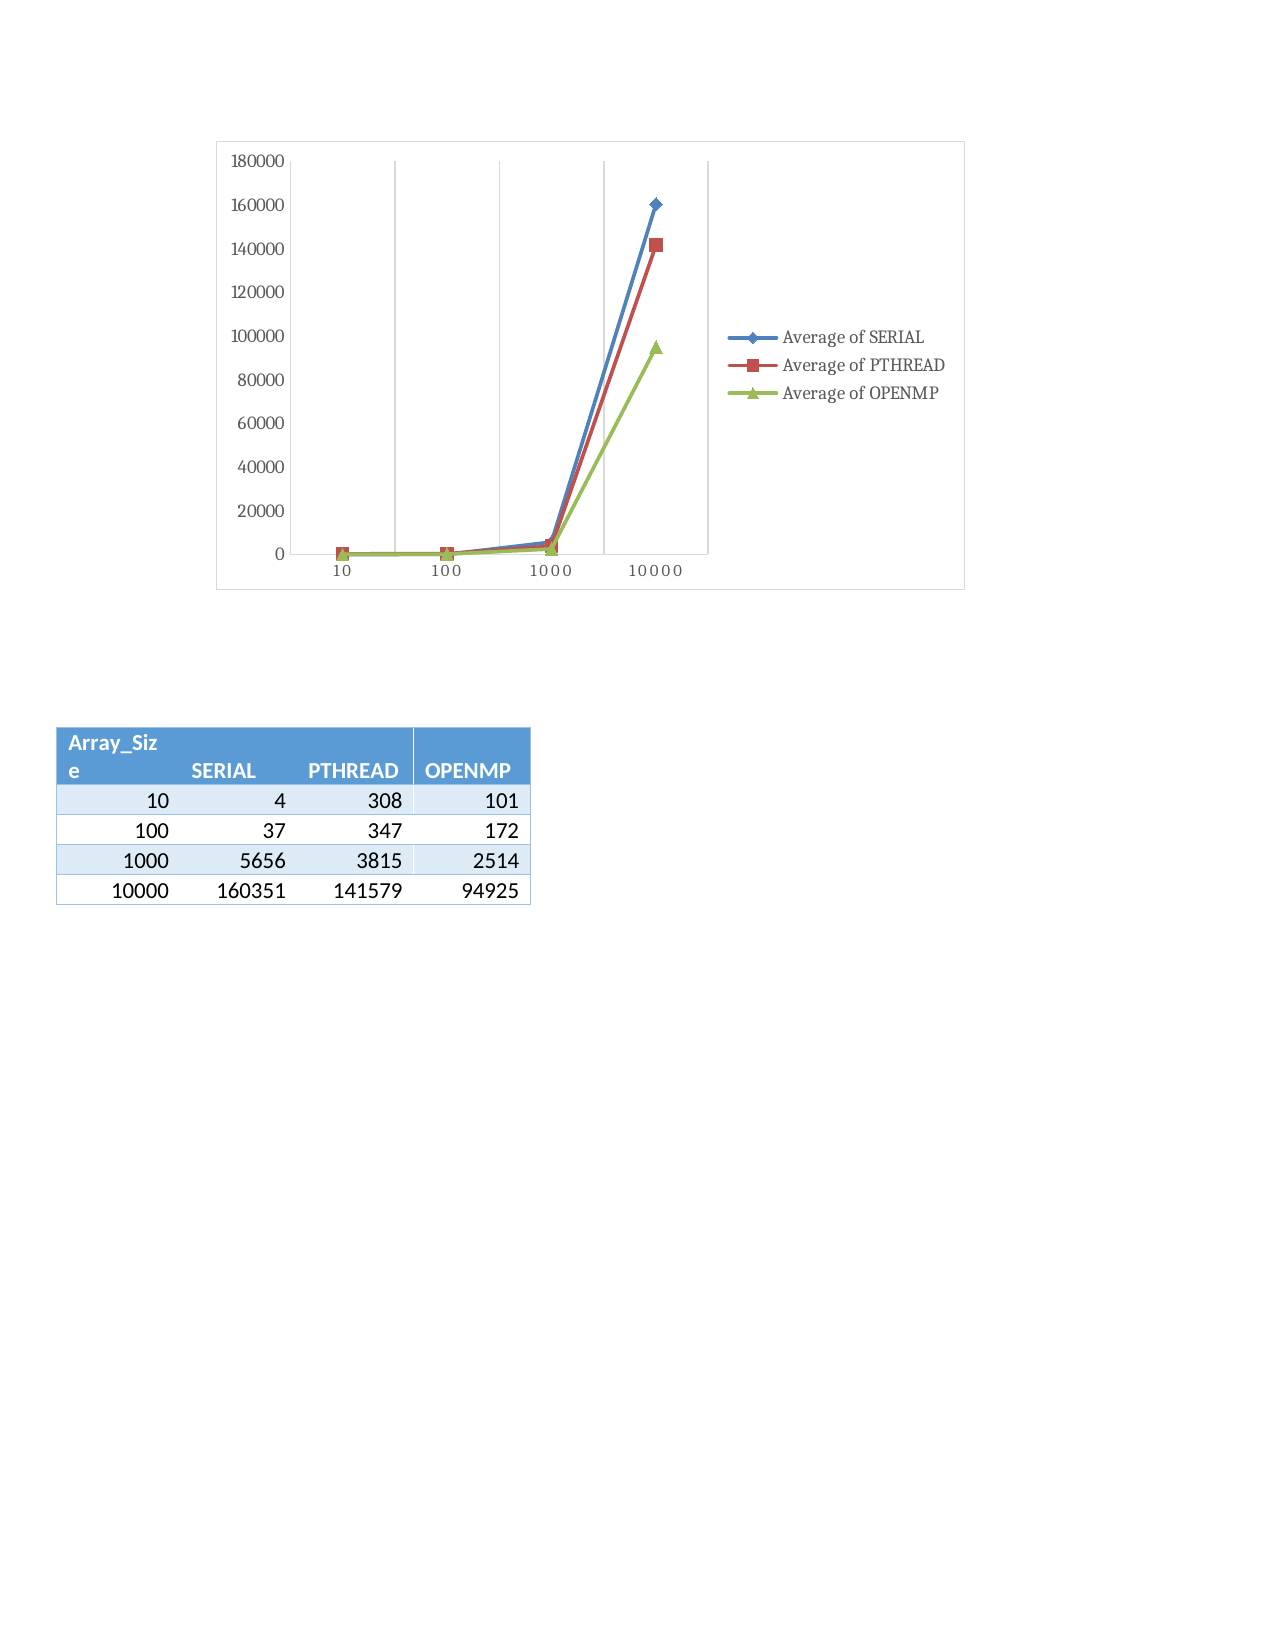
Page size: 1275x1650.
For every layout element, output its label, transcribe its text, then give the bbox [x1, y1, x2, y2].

table_header Array_Size [57, 728, 180, 784]
table_cell 1000 [57, 845, 180, 874]
table_cell 94925 [414, 875, 530, 904]
table_cell 5656 [180, 845, 297, 874]
table_cell 4 [180, 785, 297, 814]
table_cell 141579 [297, 875, 413, 904]
table_header SERIAL [180, 728, 297, 784]
table_cell 101 [414, 785, 530, 814]
table_cell 3815 [297, 845, 413, 874]
table_cell 37 [180, 815, 297, 844]
table_header PTHREAD [297, 728, 413, 784]
table_cell 10000 [57, 875, 180, 904]
table_cell 100 [57, 815, 180, 844]
table_header OPENMP [414, 728, 530, 784]
table_cell 2514 [414, 845, 530, 874]
table_cell 10 [57, 785, 180, 814]
table_cell 172 [414, 815, 530, 844]
table_cell 160351 [180, 875, 297, 904]
table_cell 308 [297, 785, 413, 814]
table_cell 347 [297, 815, 413, 844]
